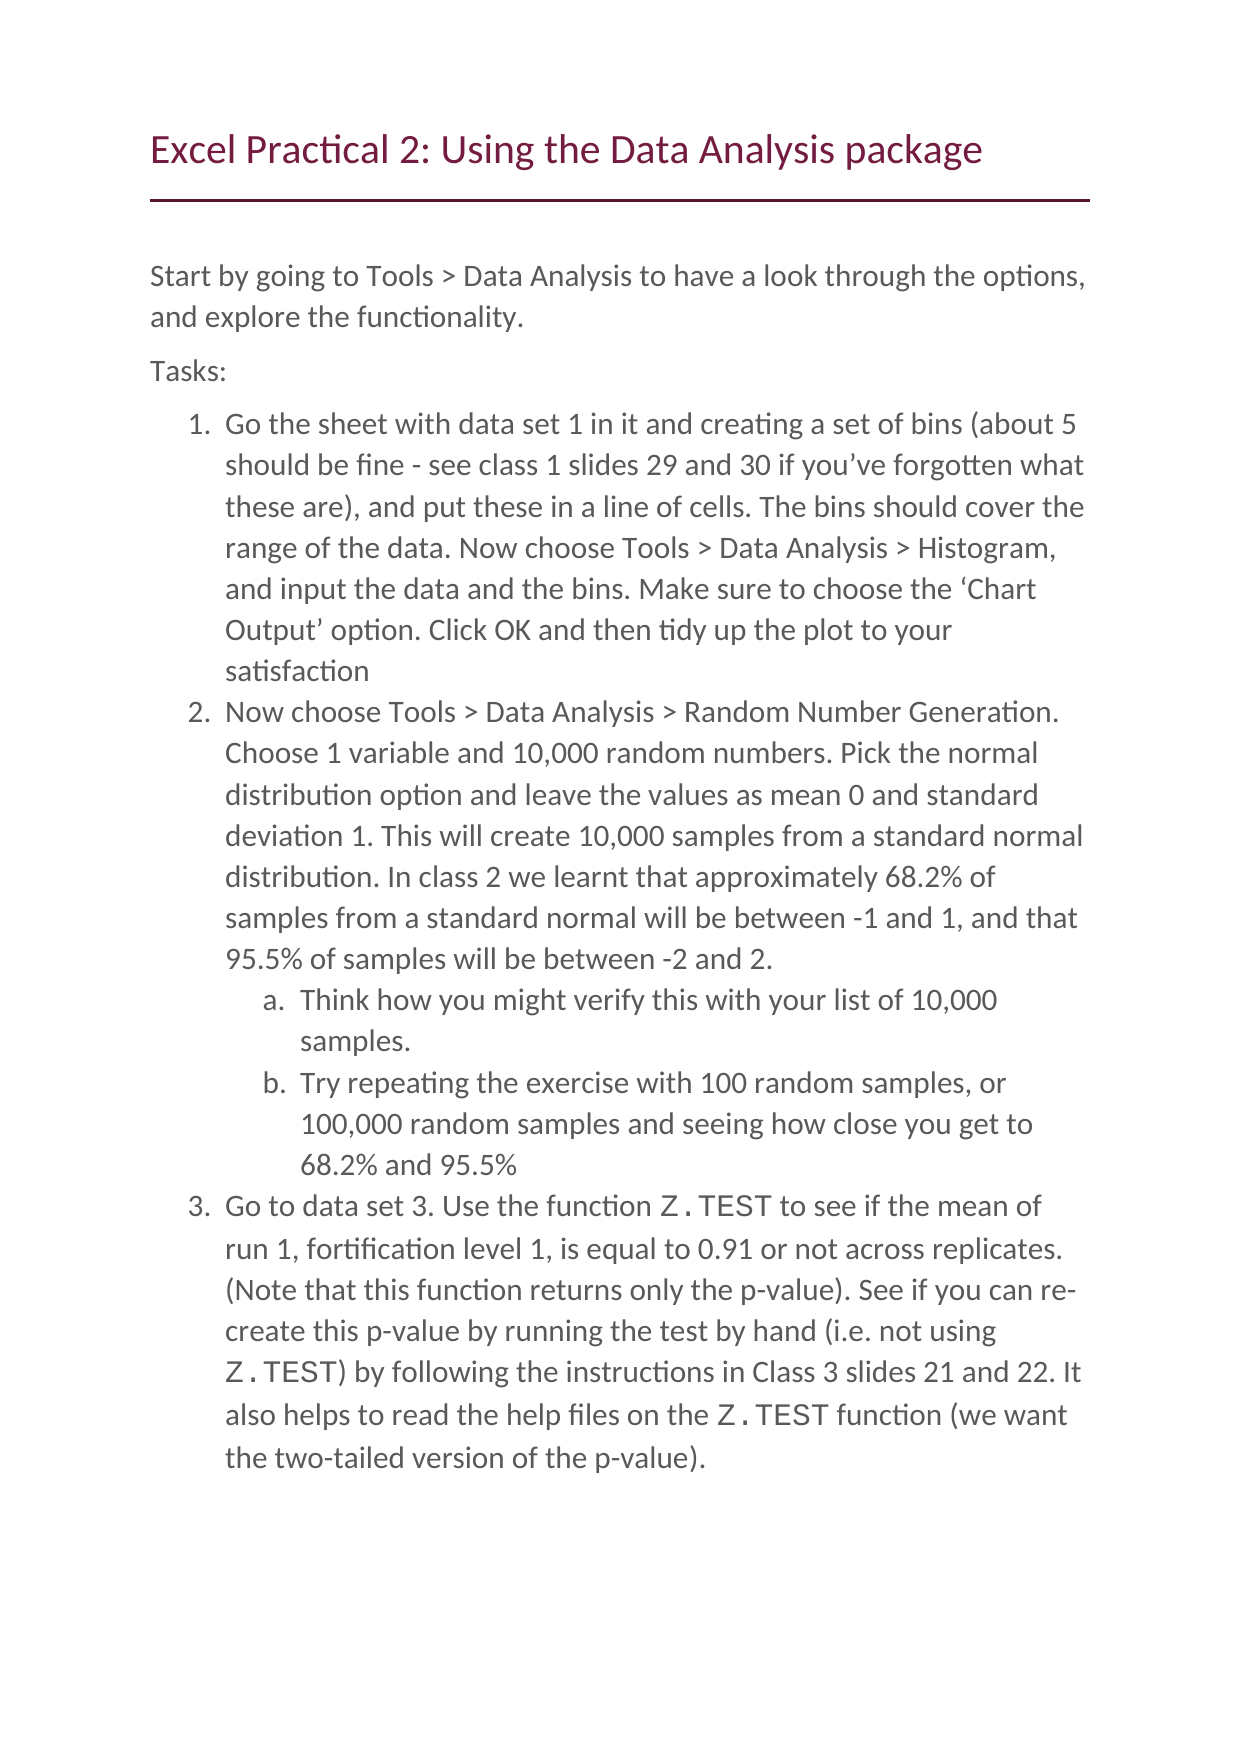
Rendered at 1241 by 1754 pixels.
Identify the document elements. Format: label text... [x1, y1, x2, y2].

list Now choose Tools > Data Analysis > Random Number Generation. Choose 1 variable and 10,000 random numbers. Pick the normal distribution option and leave the values as mean 0 and standard deviation 1. This will create 10,000 samples from a standard normal distribution. In class 2 we learnt that approximately 68.2% of samples from a standard normal will be between -1 and 1, and that 95.5% of samples will be between -2 and 2. [187, 692, 1090, 977]
list Go the sheet with data set 1 in it and creating a set of bins (about 5 should be fine - see class 1 slides 29 and 30 if you’ve forgotten what these are), and put these in a line of cells. The bins should cover the range of the data. Now choose Tools > Data Analysis > Histogram, and input the data and the bins. Make sure to choose the ‘Chart Output’ option. Click OK and then tidy up the plot to your satisfaction [187, 404, 1090, 689]
text Start by going to Tools > Data Analysis to have a look through the options, and explore the functionality. [150, 256, 1090, 335]
list Go to data set 3. Use the function Z.TEST to see if the mean of run 1, fortification level 1, is equal to 0.91 or not across replicates. (Note that this function returns only the p-value). See if you can re-create this p-value by running the test by hand (i.e. not using Z.TEST) by following the instructions in Class 3 slides 21 and 22. It also helps to read the help files on the Z.TEST function (we want the two-tailed version of the p-value). [187, 1186, 1090, 1476]
list Think how you might verify this with your list of 10,000 samples. [262, 980, 1090, 1060]
list Try repeating the exercise with 100 random samples, or 100,000 random samples and seeing how close you get to 68.2% and 95.5% [262, 1063, 1090, 1183]
subtitle Excel Practical 2: Using the Data Analysis package [150, 123, 1090, 199]
text Tasks: [150, 351, 1090, 389]
